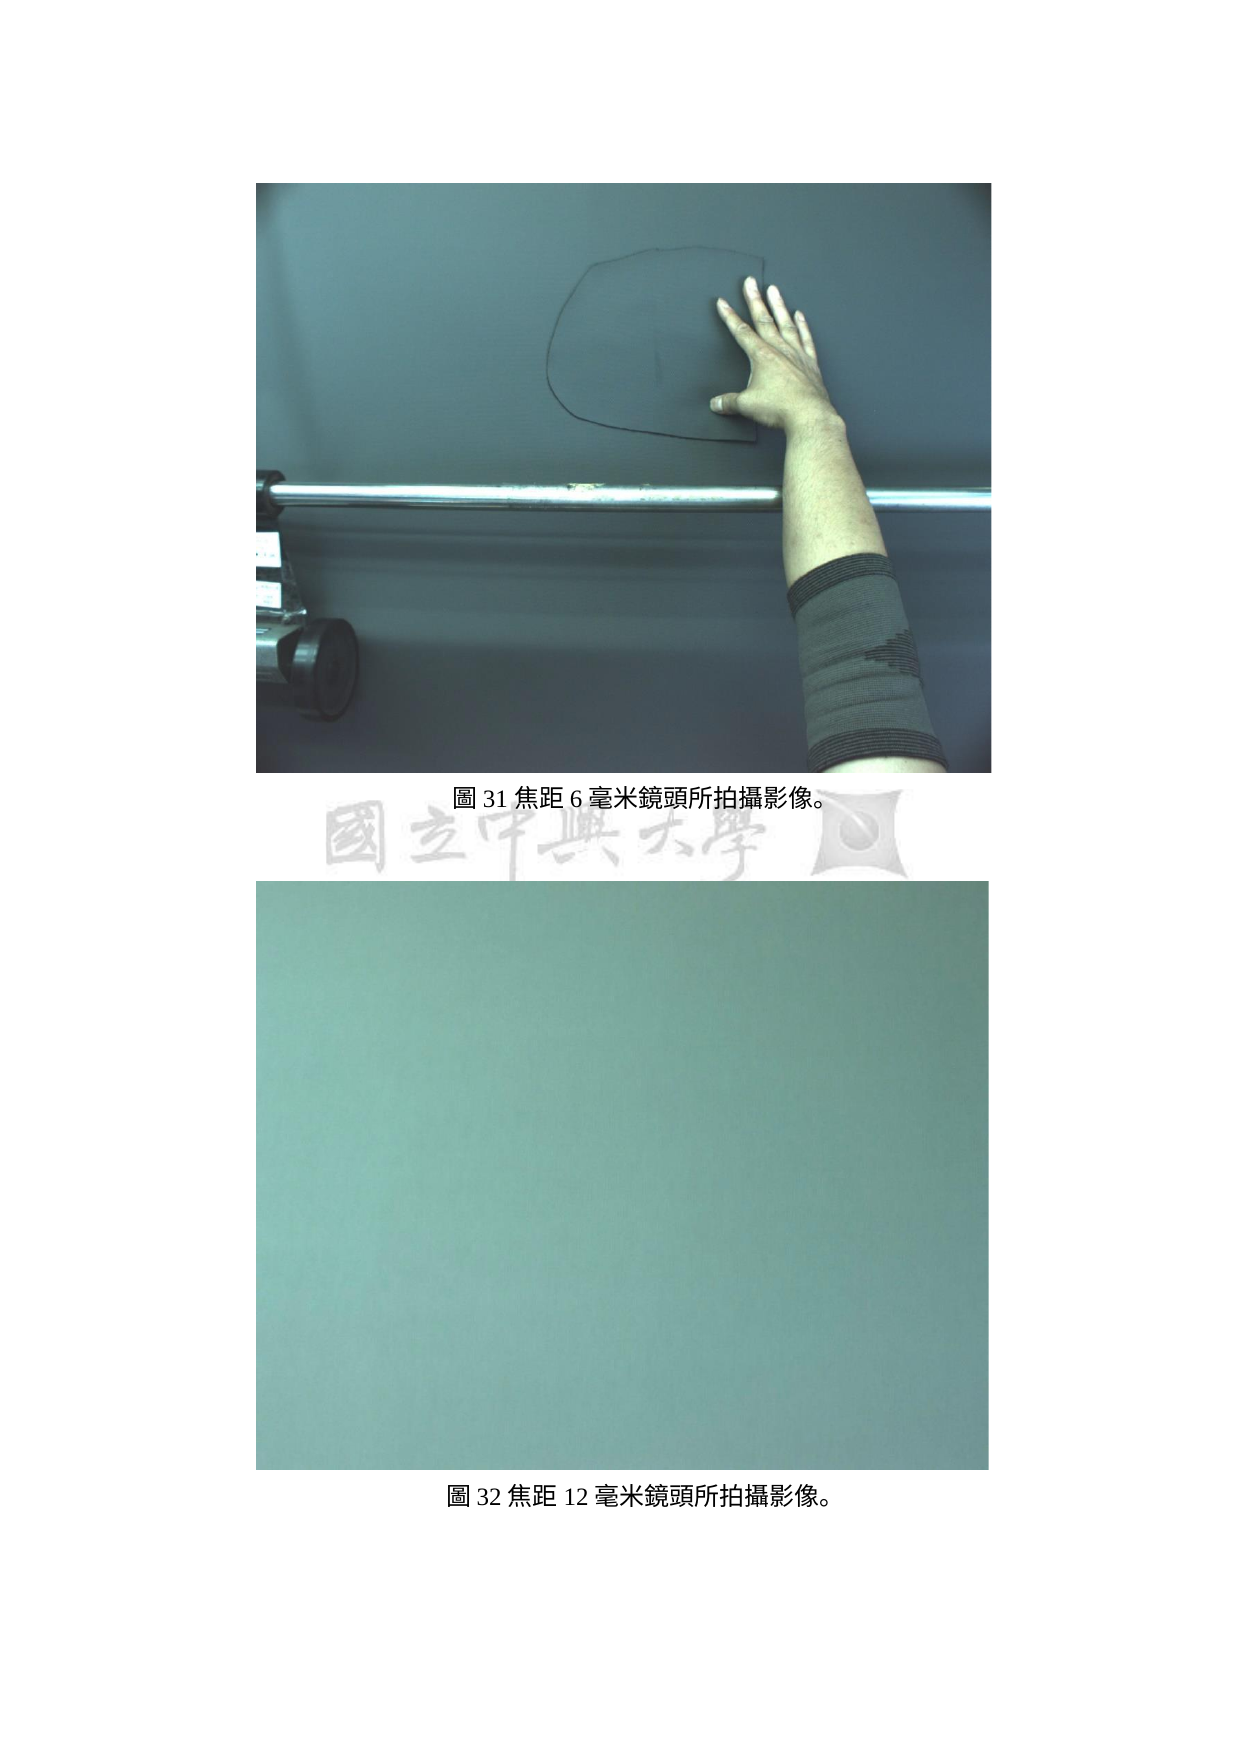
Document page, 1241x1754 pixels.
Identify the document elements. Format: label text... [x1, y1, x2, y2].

text 圖 31 焦距 6 毫米鏡頭所拍攝影像。 [167, 778, 1124, 814]
picture [256, 814, 989, 1470]
picture [256, 183, 992, 773]
